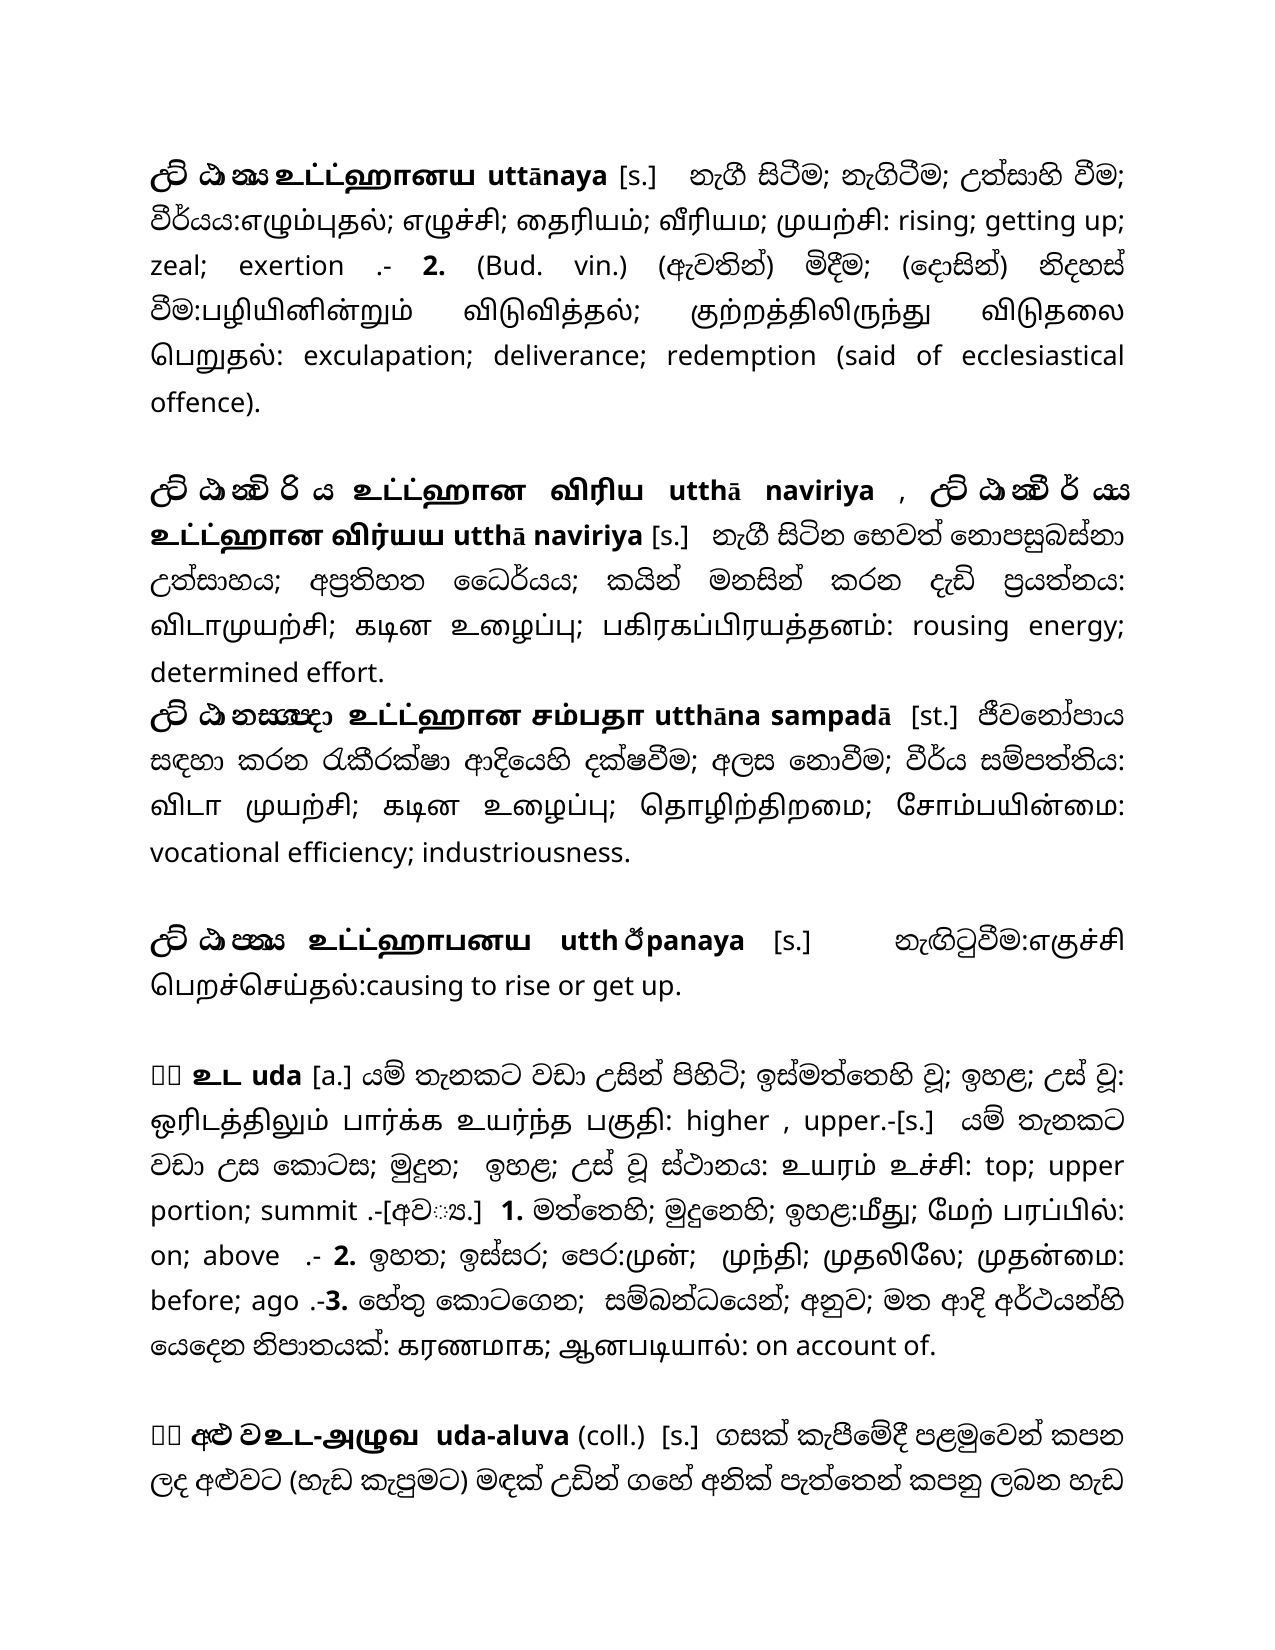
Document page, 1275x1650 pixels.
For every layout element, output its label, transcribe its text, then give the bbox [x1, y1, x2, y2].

text උට්ඨාපනය உட்ட்ஹாபனய utthඊpanaya [s.] නැඟිටුවීම:எகுச்சி பெறச்செய்தல்:causing to rise or get up. [150, 915, 1125, 1005]
text උට්ඨානය உட்ட்ஹானய uttānaya [s.] නැගී සිටීම; නැගිටීම; උත්සාහි වීම; වීර්යය:எழும்புதல்; எழுச்சி; தைரியம்; வீரியம; முயற்சி: rising; getting up; zeal; exertion .- 2. (Bud. vin.) (ඇවතින්) මිදීම; (දොසින්) නිදහස් වීම:பழியினின்றும் விடுவித்தல்; குற்றத்திலிருந்து விடுதலை பெறுதல்: exculapation; deliverance; redemption (said of ecclesiastical offence). [150, 150, 1125, 420]
text උට්ඨානවිරිය உட்ட்ஹான விரிய utthā naviriya , උට්ඨානවීර්යය உட்ட்ஹான விர்யய utthā naviriya [s.] නැගී සිටින භෙවත් නොපසුබස්නා උත්සාහය; අප‍්‍රතිහත ධෛර්යය; කයින් මනසින් කරන දැඩි ප‍්‍රයත්නය: விடாமுயற்சி; கடின உழைப்பு; பகிரகப்பிரயத்தனம்: rousing energy; determined effort. [150, 465, 1125, 690]
text උට්ඨාන සගපදා உட்ட்ஹான சம்பதா utthāna sampadā [st.] ජීවනෝපාය සඳහා කරන රැකීරක්ෂා ආදියෙහි දක්ෂවීම; අලස නොවීම; වීර්ය සම්පත්තිය: விடா முயற்சி; கடின உழைப்பு; தொழிற்திறமை; சோம்பயின்மை: vocational efficiency; industriousness. [150, 690, 1125, 870]
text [150, 1410, 1125, 1500]
text උඩ உட uda [a.] යම් තැනකට වඩා උසින් පිහිටි; ඉස්මත්තෙහි වූ; ඉහළ; උස් වූ: ஒரிடத்திலும் பார்க்க உயர்ந்த பகுதி: higher , upper.-[s.] යම් තැනකට වඩා උස කොටස; මුදුන; ඉහළ; උස් වූ ස්ථානය: உயரம் உச்சி: top; upper portion; summit .-[අව්‍ය.] 1. මත්තෙහි; මුදුනෙහි; ඉහළ:மீது; மேற் பரப்பில்: on; above .- 2. ඉහත; ඉස්සර; පෙර:முன்; முந்தி; முதலிலே; முதன்மை: before; ago .-3. හේතු කොටගෙන; සම්බන්ධයෙන්; අනුව; මත ආදි අර්ථයන්හි යෙදෙන නිපාතයක්: கரணமாக; ஆனபடியால்: on account of. [150, 1050, 1125, 1365]
